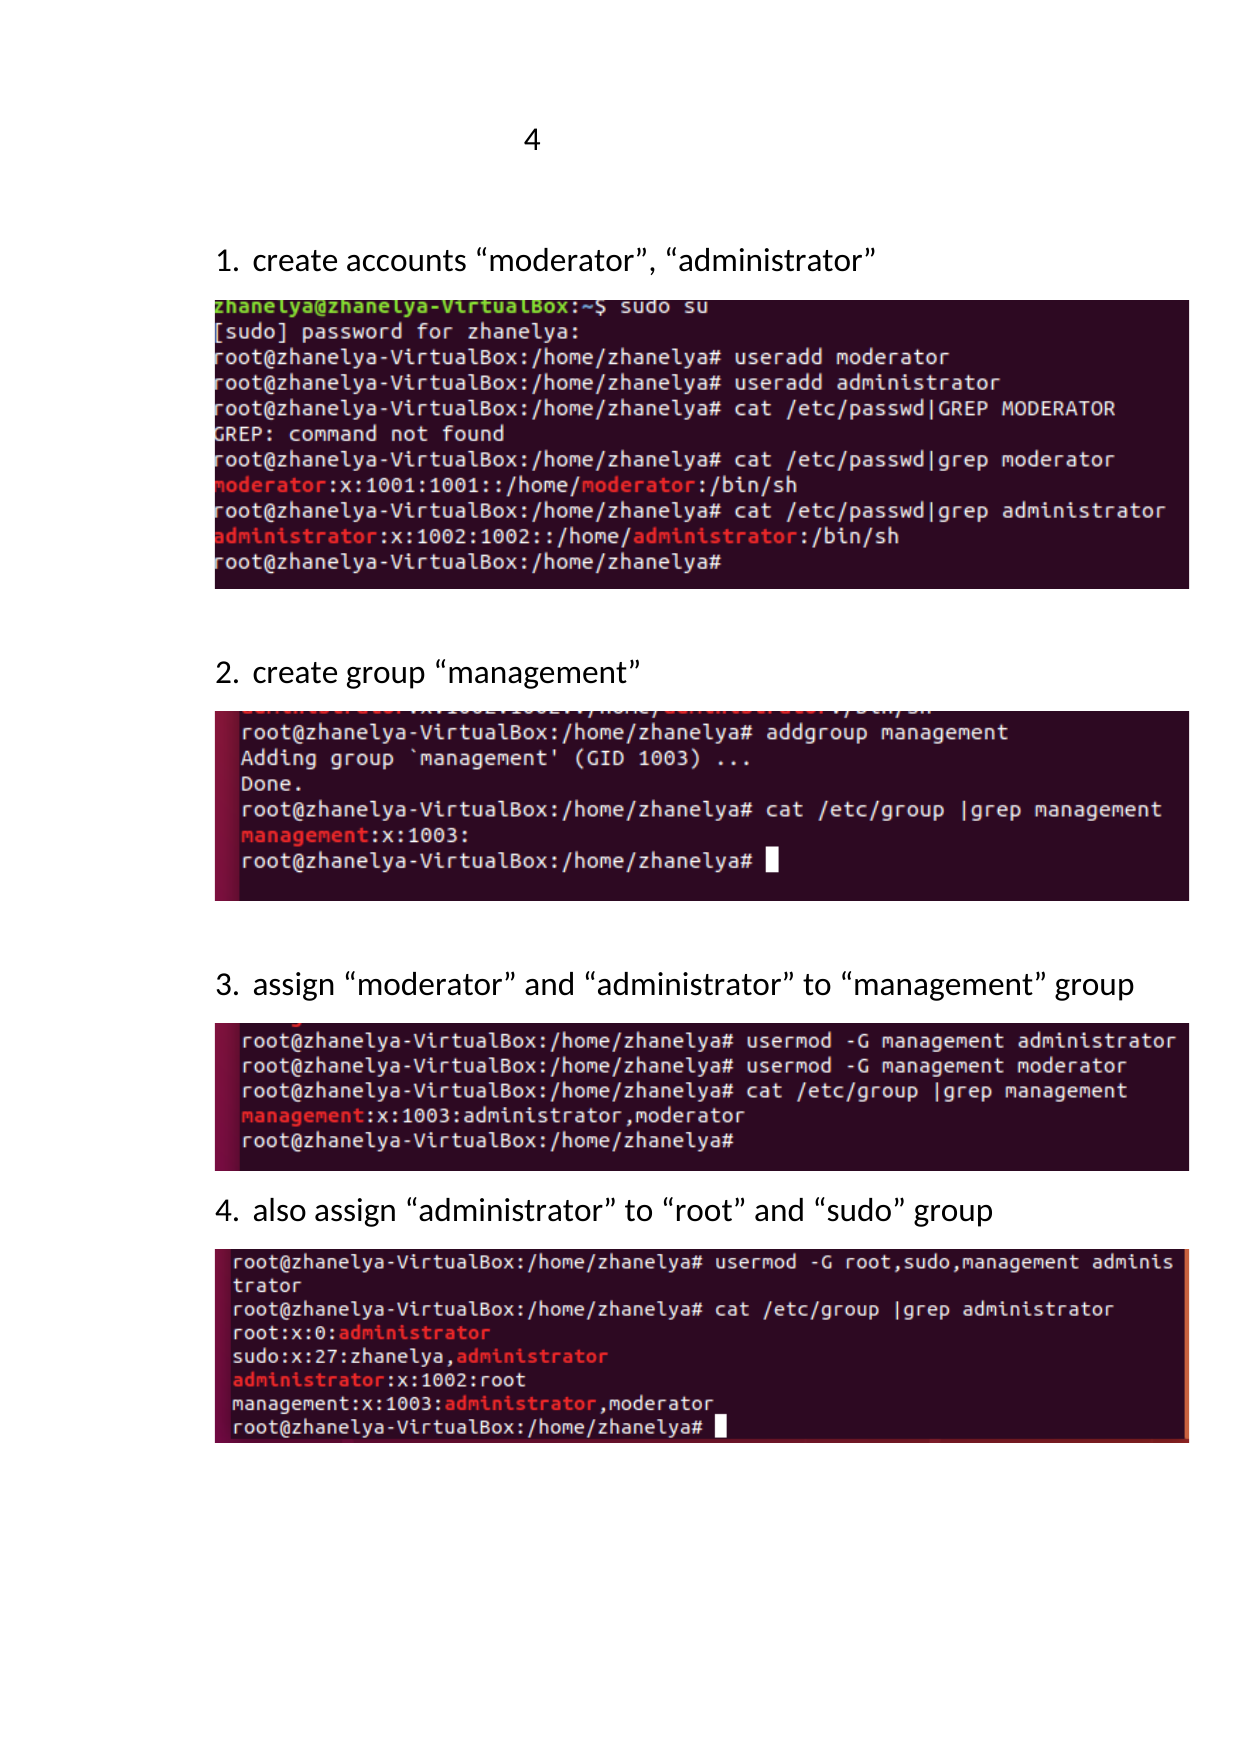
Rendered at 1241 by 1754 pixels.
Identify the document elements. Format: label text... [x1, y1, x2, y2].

list create group “management” [215, 651, 1152, 692]
text 4 [177, 118, 1152, 159]
picture [214, 1023, 1190, 1171]
list also assign “administrator” to “root” and “sudo” group [215, 1189, 1152, 1230]
picture [214, 1249, 1190, 1443]
list assign “moderator” and “administrator” to “management” group [215, 963, 1152, 1004]
list create accounts “moderator”, “administrator” [215, 239, 1152, 280]
picture [214, 711, 1190, 901]
picture [214, 300, 1190, 589]
